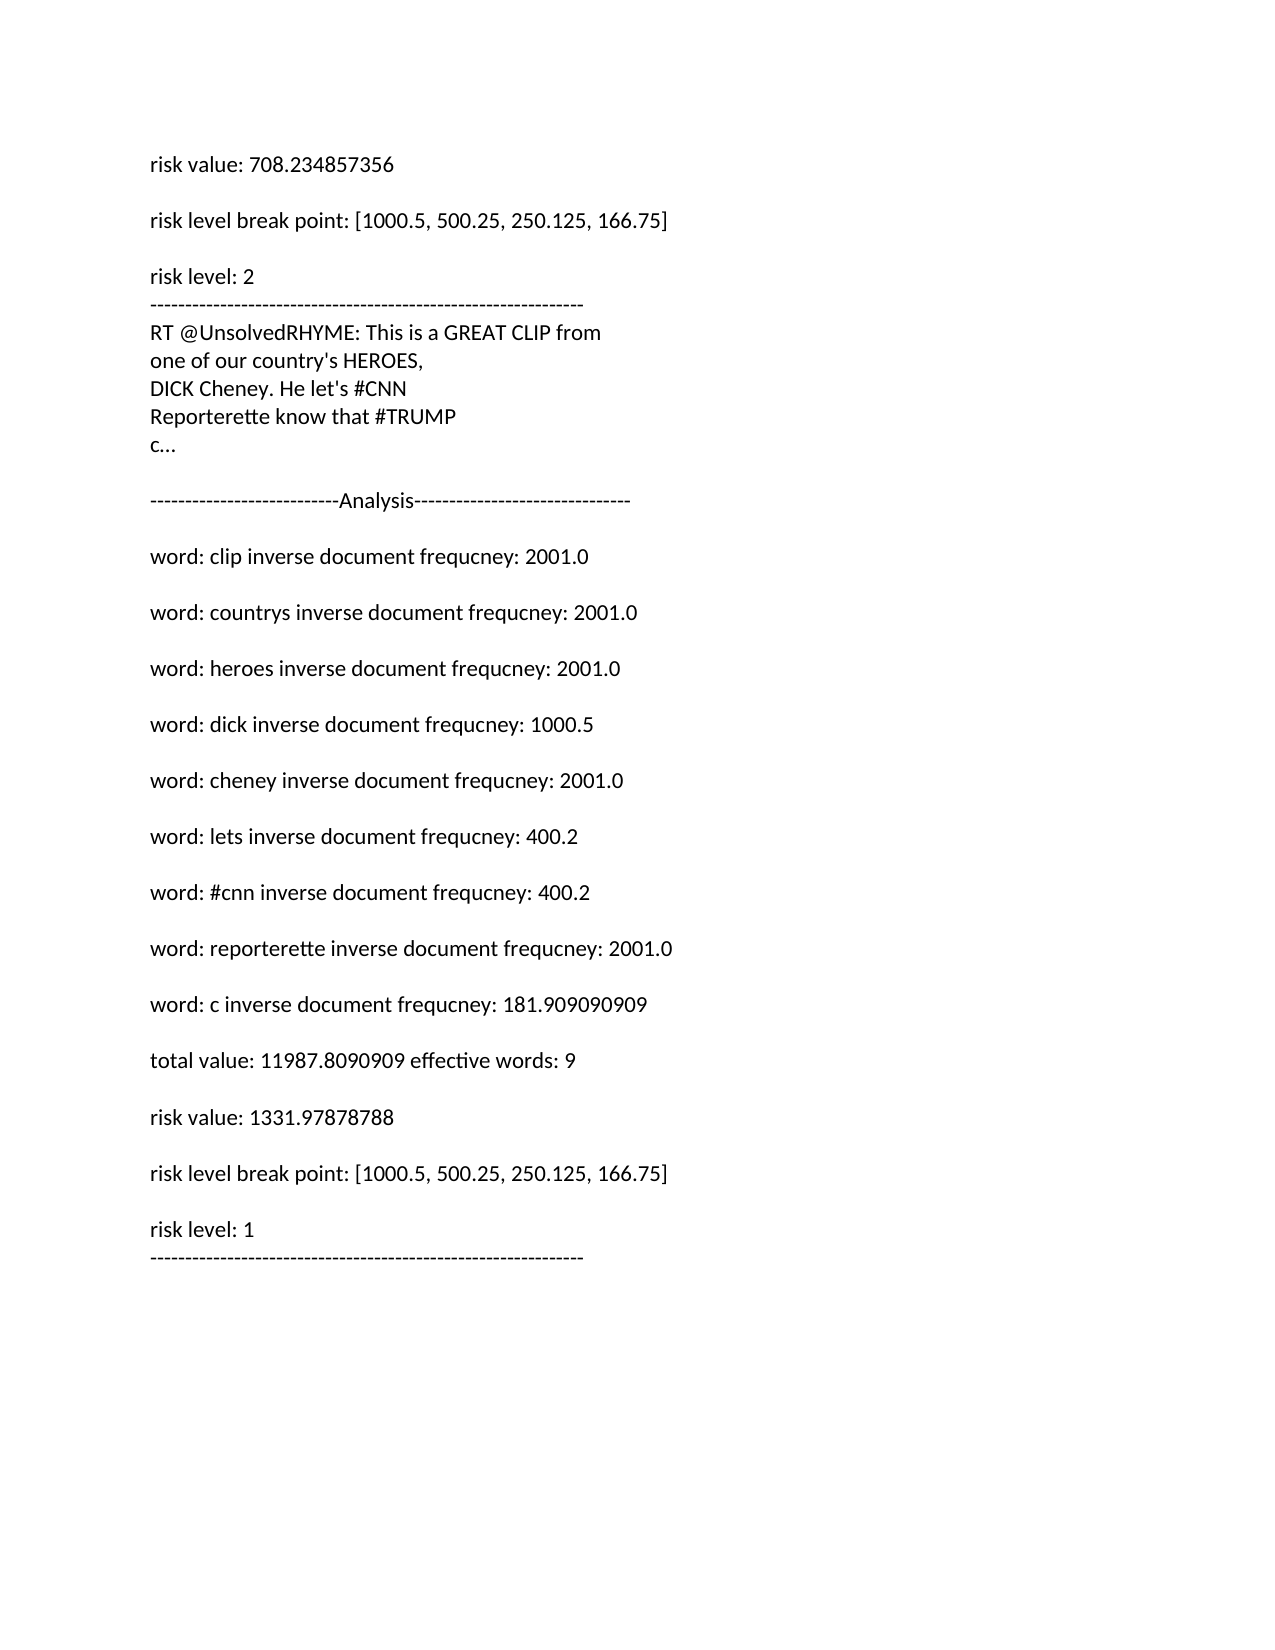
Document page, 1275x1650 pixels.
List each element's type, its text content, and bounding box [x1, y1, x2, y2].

text Reporterette know that #TRUMP [150, 402, 1125, 430]
text ---------------------------Analysis------------------------------- [150, 486, 1125, 514]
text total value: 11987.8090909 effective words: 9 [150, 1047, 1125, 1075]
text word: clip inverse document frequcney: 2001.0 [150, 542, 1125, 570]
text risk value: 708.234857356 [150, 150, 1125, 178]
text word: reporterette inverse document frequcney: 2001.0 [150, 934, 1125, 963]
text risk level: 1 [150, 1215, 1125, 1243]
text DICK Cheney. He let's #CNN [150, 374, 1125, 402]
text one of our country's HEROES, [150, 346, 1125, 374]
text word: c inverse document frequcney: 181.909090909 [150, 991, 1125, 1019]
text risk level: 2 [150, 262, 1125, 290]
text -------------------------------------------------------------- [150, 290, 1125, 318]
text word: #cnn inverse document frequcney: 400.2 [150, 878, 1125, 907]
text word: cheney inverse document frequcney: 2001.0 [150, 766, 1125, 794]
text word: countrys inverse document frequcney: 2001.0 [150, 598, 1125, 626]
text risk level break point: [1000.5, 500.25, 250.125, 166.75] [150, 206, 1125, 234]
text -------------------------------------------------------------- [150, 1243, 1125, 1271]
text RT @UnsolvedRHYME: This is a GREAT CLIP from [150, 318, 1125, 346]
text risk value: 1331.97878788 [150, 1103, 1125, 1131]
text word: dick inverse document frequcney: 1000.5 [150, 710, 1125, 738]
text c… [150, 430, 1125, 458]
text word: lets inverse document frequcney: 400.2 [150, 822, 1125, 851]
text word: heroes inverse document frequcney: 2001.0 [150, 654, 1125, 682]
text risk level break point: [1000.5, 500.25, 250.125, 166.75] [150, 1159, 1125, 1187]
